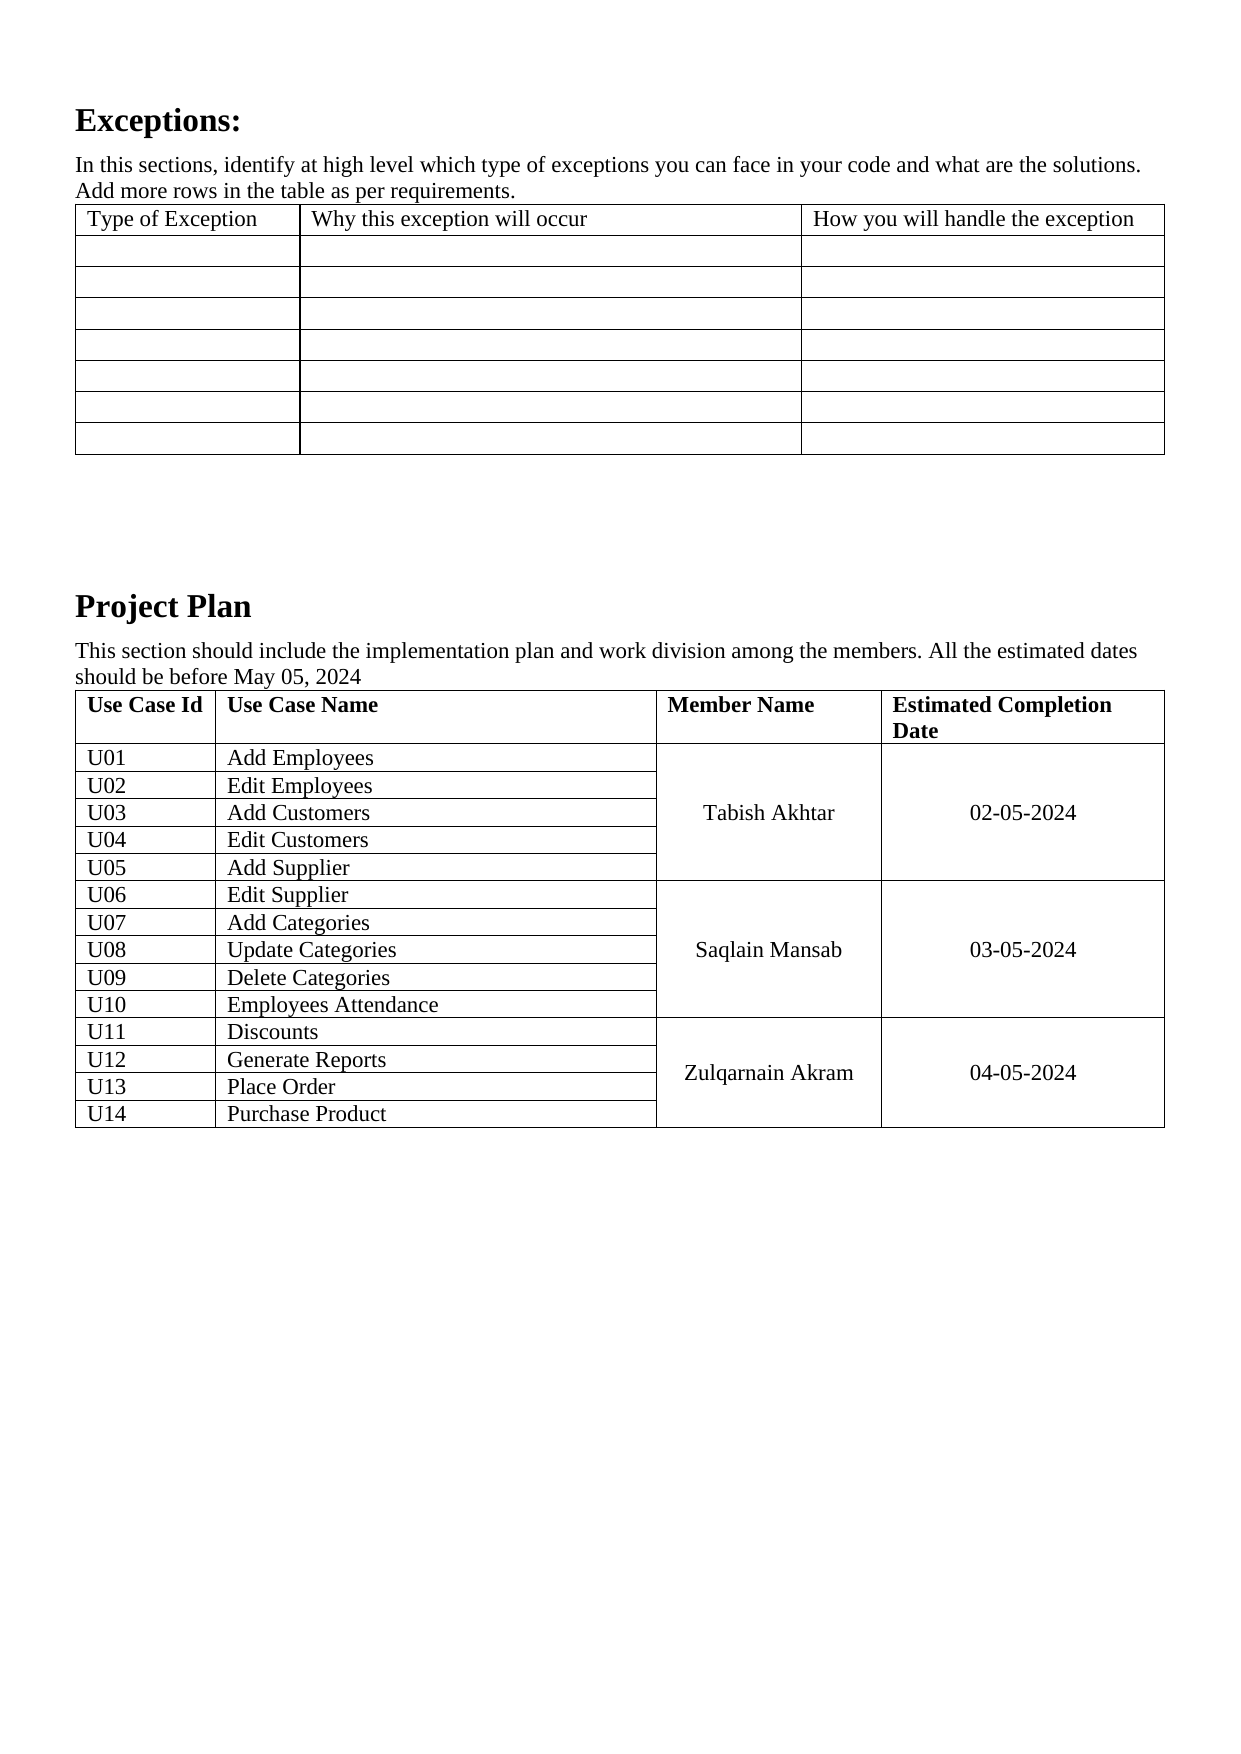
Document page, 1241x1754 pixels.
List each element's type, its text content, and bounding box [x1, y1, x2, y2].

table_cell [802, 423, 1164, 453]
table_cell [76, 392, 299, 422]
table_cell U11 [76, 1018, 215, 1045]
table_cell [802, 330, 1164, 360]
table_cell Saqlain Mansab [657, 881, 881, 1017]
table_cell Add Employees [216, 744, 656, 771]
table_cell Tabish Akhtar [657, 744, 881, 880]
table_cell [301, 267, 801, 297]
table_cell [301, 361, 801, 391]
table_cell Place Order [216, 1073, 656, 1099]
table_header Why this exception will occur [301, 205, 801, 235]
table_header Estimated Completion Date [882, 691, 1164, 743]
table_cell U12 [76, 1046, 215, 1072]
table_header Use Case Name [216, 691, 656, 743]
table_cell U13 [76, 1073, 215, 1099]
table_cell [76, 330, 299, 360]
table_cell U01 [76, 744, 215, 771]
table_cell Add Supplier [216, 854, 656, 880]
table_cell Add Categories [216, 909, 656, 935]
table_cell U04 [76, 827, 215, 853]
table_cell 04-05-2024 [882, 1018, 1164, 1127]
table_cell U06 [76, 881, 215, 908]
table_cell U10 [76, 991, 215, 1017]
table_cell 02-05-2024 [882, 744, 1164, 880]
table_cell Employees Attendance [216, 991, 656, 1017]
table_cell Edit Supplier [216, 881, 656, 908]
table_header Use Case Id [76, 691, 215, 743]
table_cell [802, 361, 1164, 391]
table_cell [802, 236, 1164, 266]
subtitle Exceptions: [75, 100, 1165, 138]
table_cell [76, 361, 299, 391]
table_cell Add Customers [216, 799, 656, 826]
table_cell [76, 267, 299, 297]
table_cell [301, 423, 801, 453]
table_cell Zulqarnain Akram [657, 1018, 881, 1127]
table_header Type of Exception [76, 205, 299, 235]
table_cell U07 [76, 909, 215, 935]
table_cell 03-05-2024 [882, 881, 1164, 1017]
table_cell Update Categories [216, 936, 656, 962]
table_cell Edit Employees [216, 772, 656, 798]
table_cell U08 [76, 936, 215, 962]
table_cell Purchase Product [216, 1101, 656, 1127]
table_cell U09 [76, 964, 215, 990]
table_cell U02 [76, 772, 215, 798]
subtitle Project Plan [75, 586, 1165, 624]
table_header How you will handle the exception [802, 205, 1164, 235]
table_cell [301, 236, 801, 266]
table_cell U03 [76, 799, 215, 826]
table_cell [301, 298, 801, 328]
table_cell U14 [76, 1101, 215, 1127]
table_cell Edit Customers [216, 827, 656, 853]
table_cell Generate Reports [216, 1046, 656, 1072]
table_cell [802, 298, 1164, 328]
table_cell Discounts [216, 1018, 656, 1045]
table_cell U05 [76, 854, 215, 880]
table_cell [76, 236, 299, 266]
table_cell [301, 392, 801, 422]
text This section should include the implementation plan and work division among the members. All the estimated dates should be before May 05, 2024 [75, 637, 1165, 689]
table_cell [301, 330, 801, 360]
table_header Member Name [657, 691, 881, 743]
table_cell [802, 392, 1164, 422]
table_cell [802, 267, 1164, 297]
table_cell [76, 298, 299, 328]
table_cell [76, 423, 299, 453]
table_cell Delete Categories [216, 964, 656, 990]
text In this sections, identify at high level which type of exceptions you can face in your code and what are the solutions. Add more rows in the table as per requirements. [75, 151, 1165, 203]
